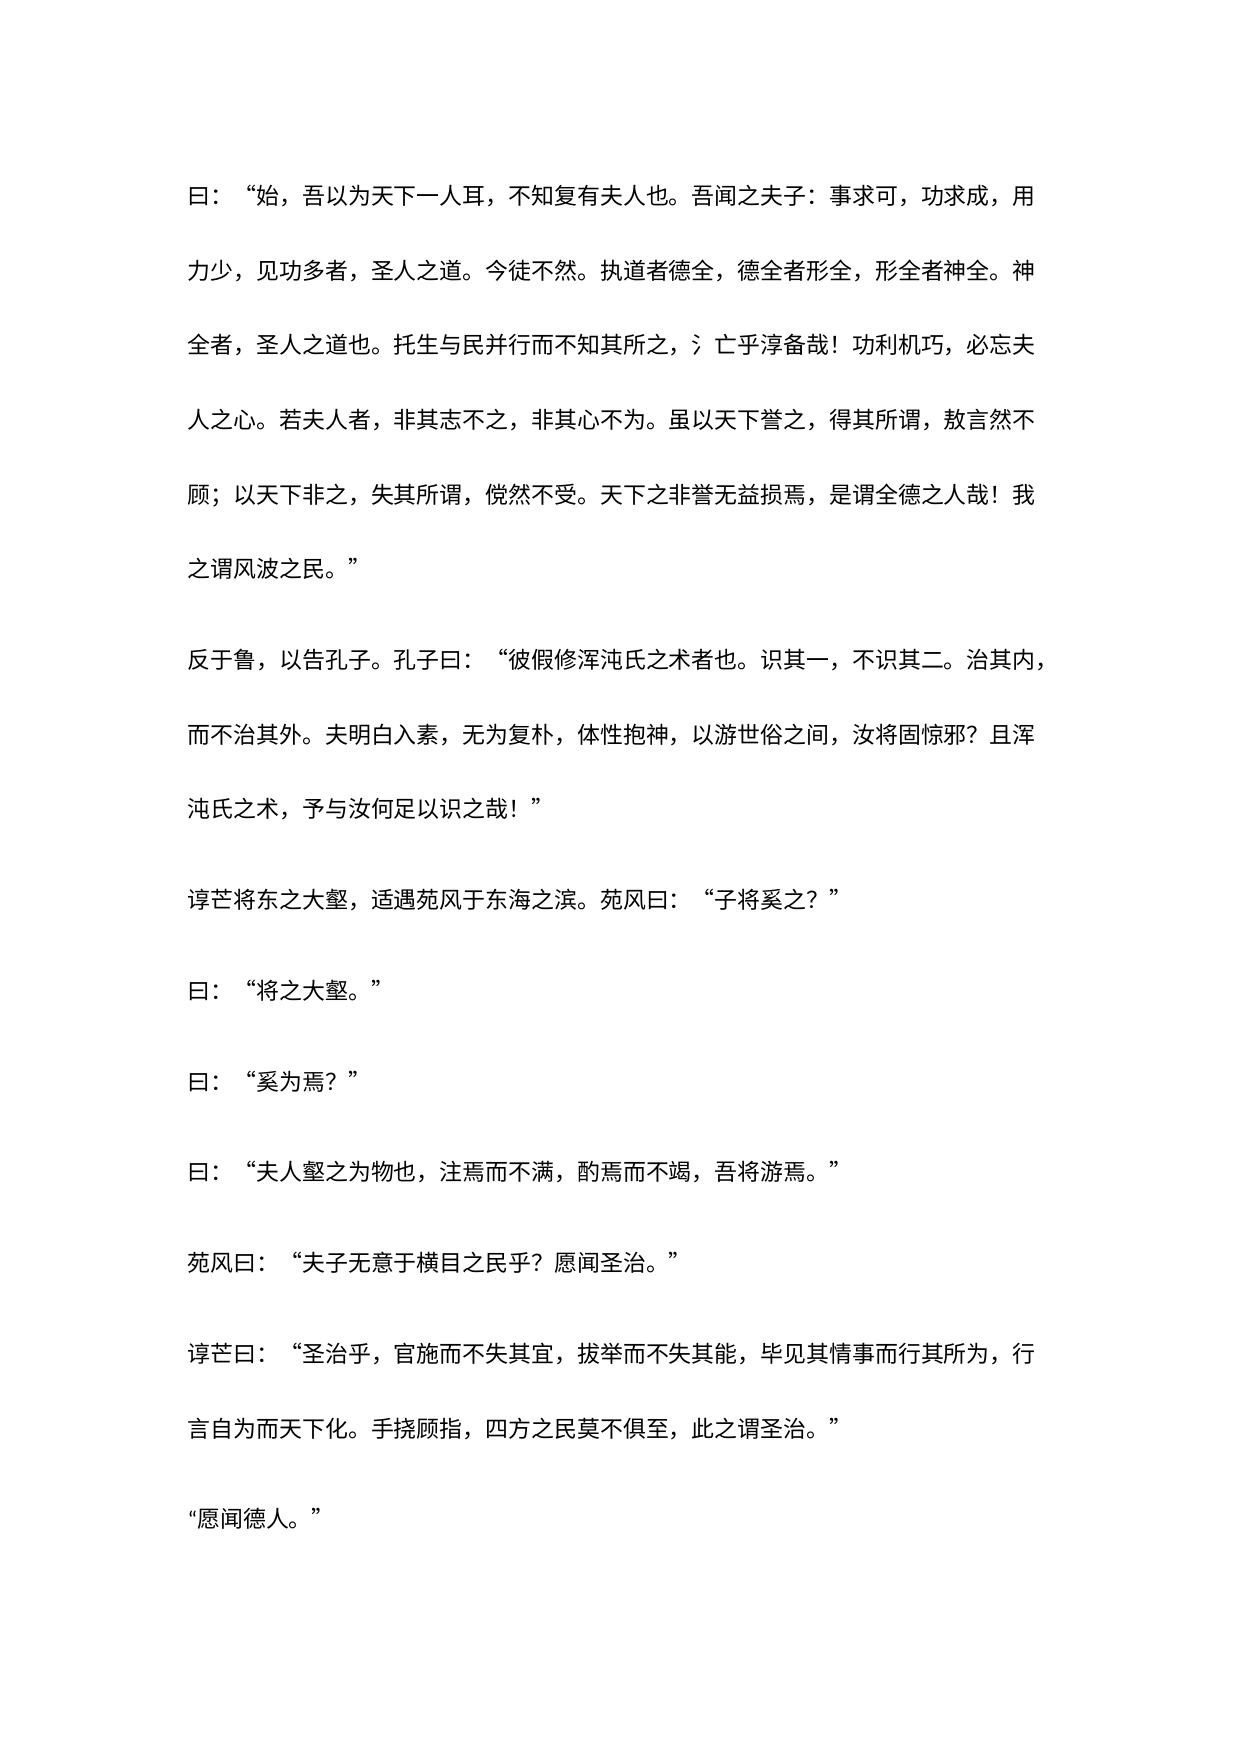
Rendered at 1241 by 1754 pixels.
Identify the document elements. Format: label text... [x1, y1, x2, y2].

text “愿闻德人。” [187, 1485, 1053, 1550]
text 谆芒将东之大壑，适遇苑风于东海之滨。苑风曰：“子将奚之？” [187, 866, 1053, 931]
text 曰：“奚为焉？” [187, 1048, 1053, 1113]
text 苑风曰：“夫子无意于横目之民乎？愿闻圣治。” [187, 1229, 1053, 1294]
text 曰：“始，吾以为天下一人耳，不知复有夫人也。吾闻之夫子：事求可，功求成，用力少，见功多者，圣人之道。今徒不然。执道者德全，德全者形全，形全者神全。神全者，圣人之道也。托生与民并行而不知其所之，氵亡乎淳备哉！功利机巧，必忘夫人之心。若夫人者，非其志不之，非其心不为。虽以天下誉之，得其所谓，敖言然不顾；以天下非之，失其所谓，傥然不受。天下之非誉无益损焉，是谓全德之人哉！我之谓风波之民。” [187, 162, 1053, 600]
text 曰：“夫人壑之为物也，注焉而不满，酌焉而不竭，吾将游焉。” [187, 1138, 1053, 1203]
text 谆芒曰：“圣治乎，官施而不失其宜，拔举而不失其能，毕见其情事而行其所为，行言自为而天下化。手挠顾指，四方之民莫不俱至，此之谓圣治。” [187, 1320, 1053, 1459]
text 曰：“将之大壑。” [187, 957, 1053, 1022]
text 反于鲁，以告孔子。孔子曰：“彼假修浑沌氏之术者也。识其一，不识其二。治其内，而不治其外。夫明白入素，无为复朴，体性抱神，以游世俗之间，汝将固惊邪？且浑沌氏之术，予与汝何足以识之哉！” [187, 626, 1053, 841]
